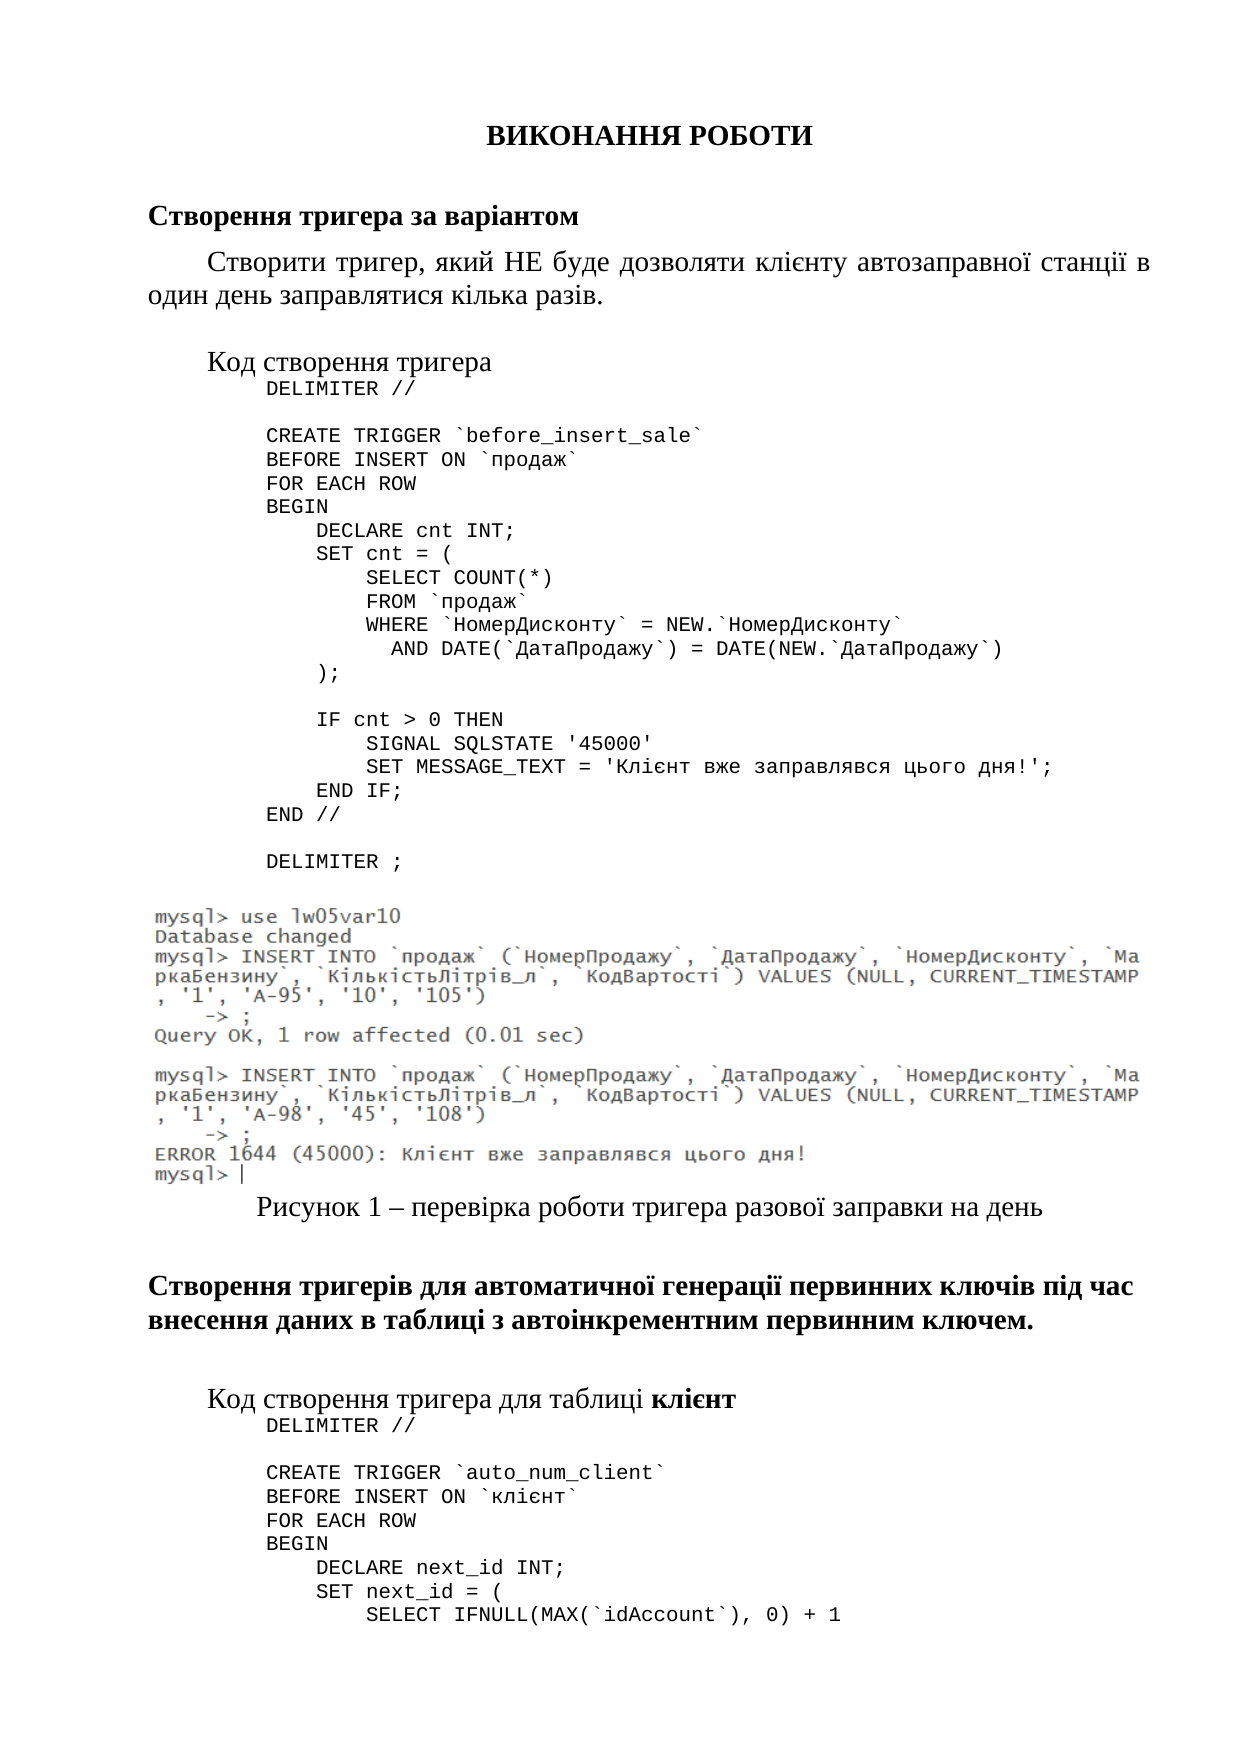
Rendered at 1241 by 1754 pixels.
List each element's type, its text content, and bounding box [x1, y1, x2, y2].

text Створення тригера за варіантом [148, 198, 1152, 231]
text END // [266, 803, 1152, 827]
text DECLARE next_id INT; [266, 1557, 1152, 1581]
text CREATE TRIGGER `before_insert_sale` [266, 425, 1152, 449]
text SELECT COUNT(*) [266, 567, 1152, 591]
text SET MESSAGE_TEXT = 'Клієнт вже заправлявся цього дня!'; [266, 756, 1152, 780]
text IF cnt > 0 THEN [266, 709, 1152, 733]
text ); [266, 662, 1152, 685]
text SET next_id = ( [266, 1581, 1152, 1604]
text BEGIN [266, 496, 1152, 520]
text Код створення тригера для таблиці клієнт [148, 1382, 1152, 1415]
text END IF; [266, 780, 1152, 803]
text BEFORE INSERT ON `продаж` [266, 449, 1152, 472]
text CREATE TRIGGER `auto_num_client` [266, 1462, 1152, 1486]
text SIGNAL SQLSTATE '45000' [266, 733, 1152, 756]
text AND DATE(`ДатаПродажу`) = DATE(NEW.`ДатаПродажу`) [266, 638, 1152, 662]
text DELIMITER // [266, 378, 1152, 402]
picture [149, 908, 1150, 1189]
text Створити тригер, який НЕ буде дозволяти клієнту автозаправної станції в один день заправлятися кілька разів. [148, 244, 1152, 311]
text FOR EACH ROW [266, 1510, 1152, 1533]
text SELECT IFNULL(MAX(`idAccount`), 0) + 1 [266, 1604, 1152, 1628]
text Рисунок 1 – перевірка роботи тригера разової заправки на день [148, 1189, 1152, 1222]
text FROM `продаж` [266, 591, 1152, 614]
text Код створення тригера [148, 344, 1152, 378]
text BEGIN [266, 1533, 1152, 1557]
text Виконання роботи [148, 118, 1152, 152]
text Cтворення тригерів для автоматичної генерації первинних ключів під час внесення даних в таблиці з автоінкрементним первинним ключем. [148, 1268, 1152, 1336]
text DECLARE cnt INT; [266, 520, 1152, 543]
text FOR EACH ROW [266, 472, 1152, 496]
text DELIMITER // [266, 1415, 1152, 1439]
text DELIMITER ; [266, 851, 1152, 874]
text SET cnt = ( [266, 543, 1152, 567]
text BEFORE INSERT ON `клієнт` [266, 1486, 1152, 1510]
text WHERE `НомерДисконту` = NEW.`НомерДисконту` [266, 614, 1152, 638]
